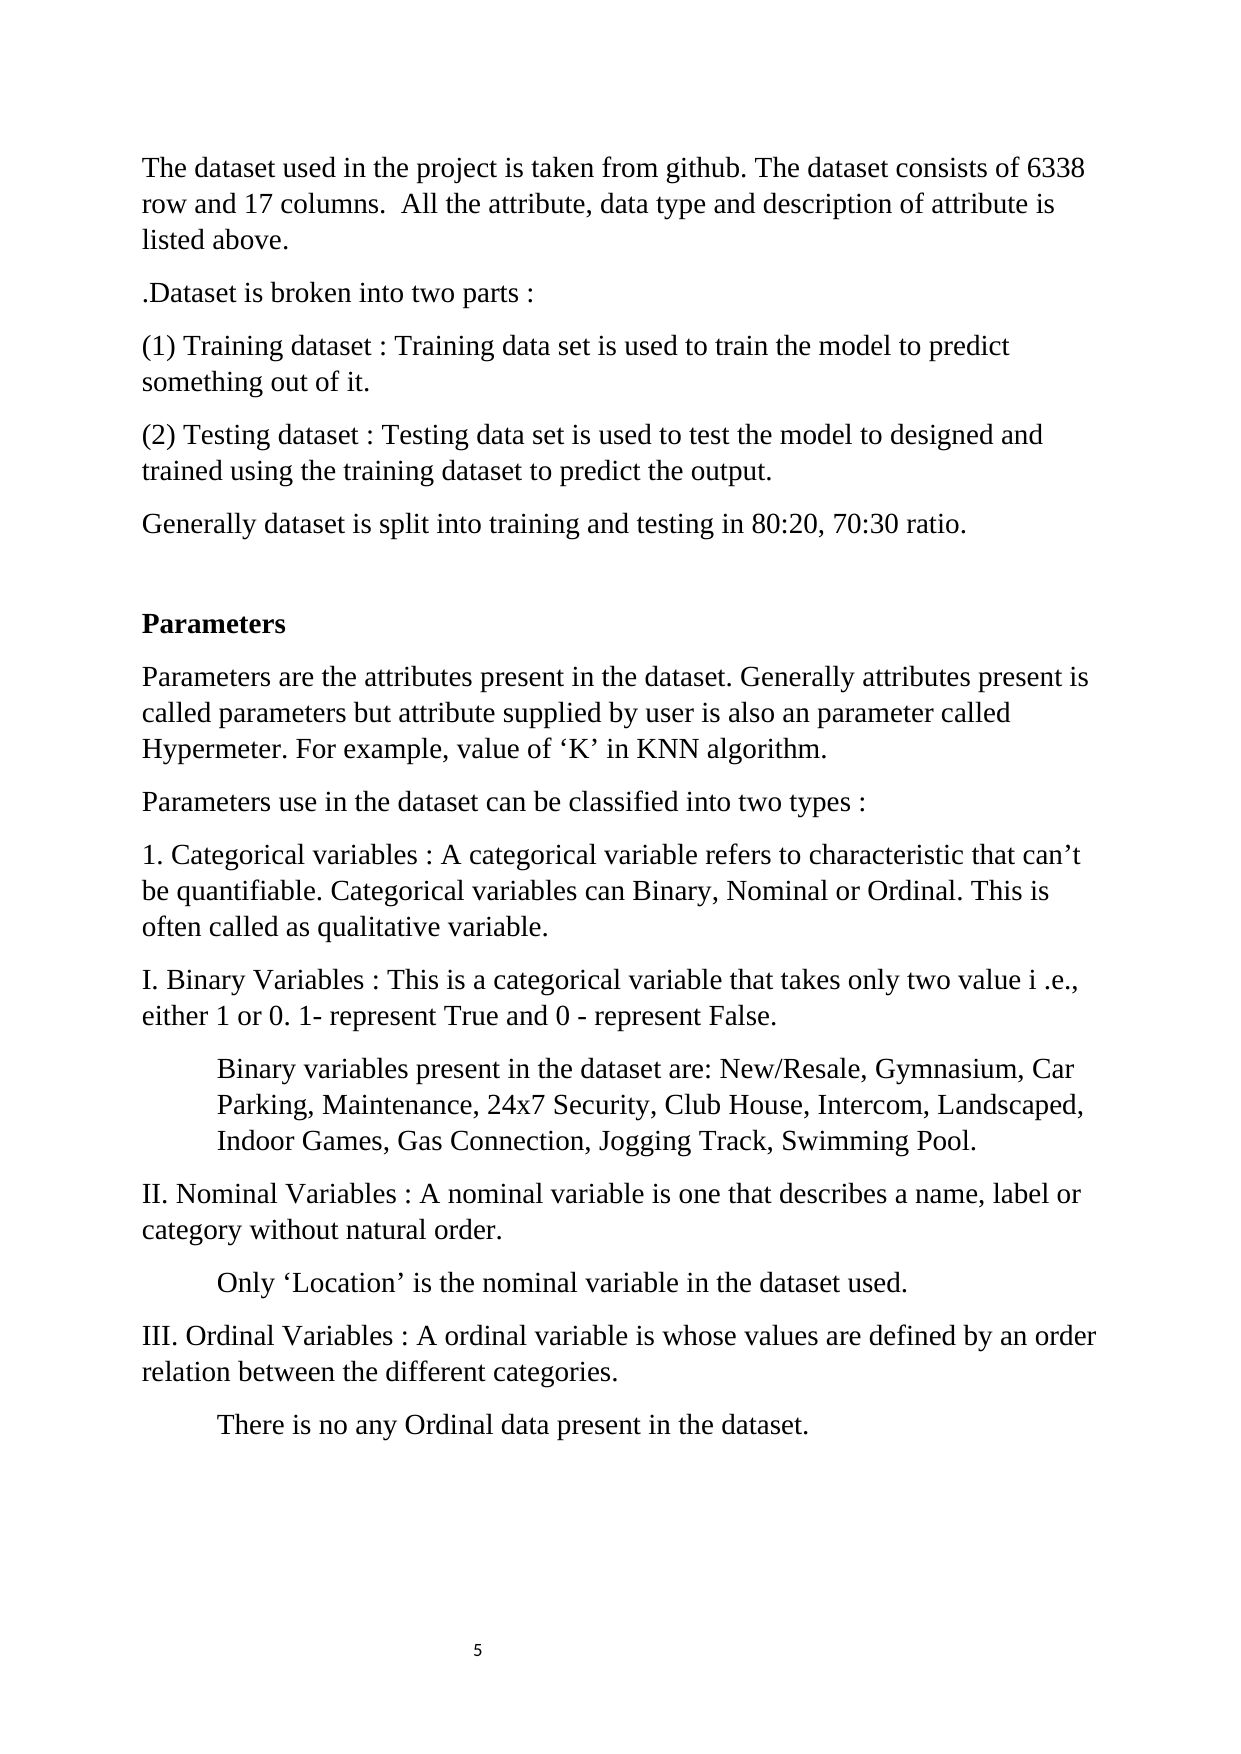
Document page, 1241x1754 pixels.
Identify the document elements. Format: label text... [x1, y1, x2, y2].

text .Dataset is broken into two parts : [142, 275, 1104, 309]
list Binary Variables : This is a categorical variable that takes only two value i .e., either 1 or 0. 1- represent True and 0 - represent False. [142, 962, 1104, 1032]
list Testing dataset : Testing data set is used to test the model to designed and trained using the training dataset to predict the output. [142, 417, 1104, 487]
list Training dataset : Training data set is used to train the model to predict something out of it. [142, 328, 1104, 398]
list Nominal Variables : A nominal variable is one that describes a name, label or category without natural order. [142, 1176, 1104, 1246]
text Parameters are the attributes present in the dataset. Generally attributes present is called parameters but attribute supplied by user is also an parameter called Hypermeter. For example, value of ‘K’ in KNN algorithm. [142, 659, 1104, 765]
text The dataset used in the project is taken from github. The dataset consists of 6338 row and 17 columns. All the attribute, data type and description of attribute is listed above. [142, 150, 1104, 256]
list Ordinal Variables : A ordinal variable is whose values are defined by an order relation between the different categories. [142, 1318, 1104, 1388]
list Generally dataset is split into training and testing in 80:20, 70:30 ratio. [142, 506, 1104, 539]
text Parameters [142, 606, 1104, 640]
list Only ‘Location’ is the nominal variable in the dataset used. [217, 1265, 1104, 1299]
list There is no any Ordinal data present in the dataset. [217, 1407, 1104, 1441]
text Parameters use in the dataset can be classified into two types : [142, 784, 1104, 818]
list Categorical variables : A categorical variable refers to characteristic that can’t be quantifiable. Categorical variables can Binary, Nominal or Ordinal. This is often called as qualitative variable. [142, 837, 1104, 943]
list Binary variables present in the dataset are: New/Resale, Gymnasium, Car Parking, Maintenance, 24x7 Security, Club House, Intercom, Landscaped, Indoor Games, Gas Connection, Jogging Track, Swimming Pool. [217, 1051, 1104, 1157]
